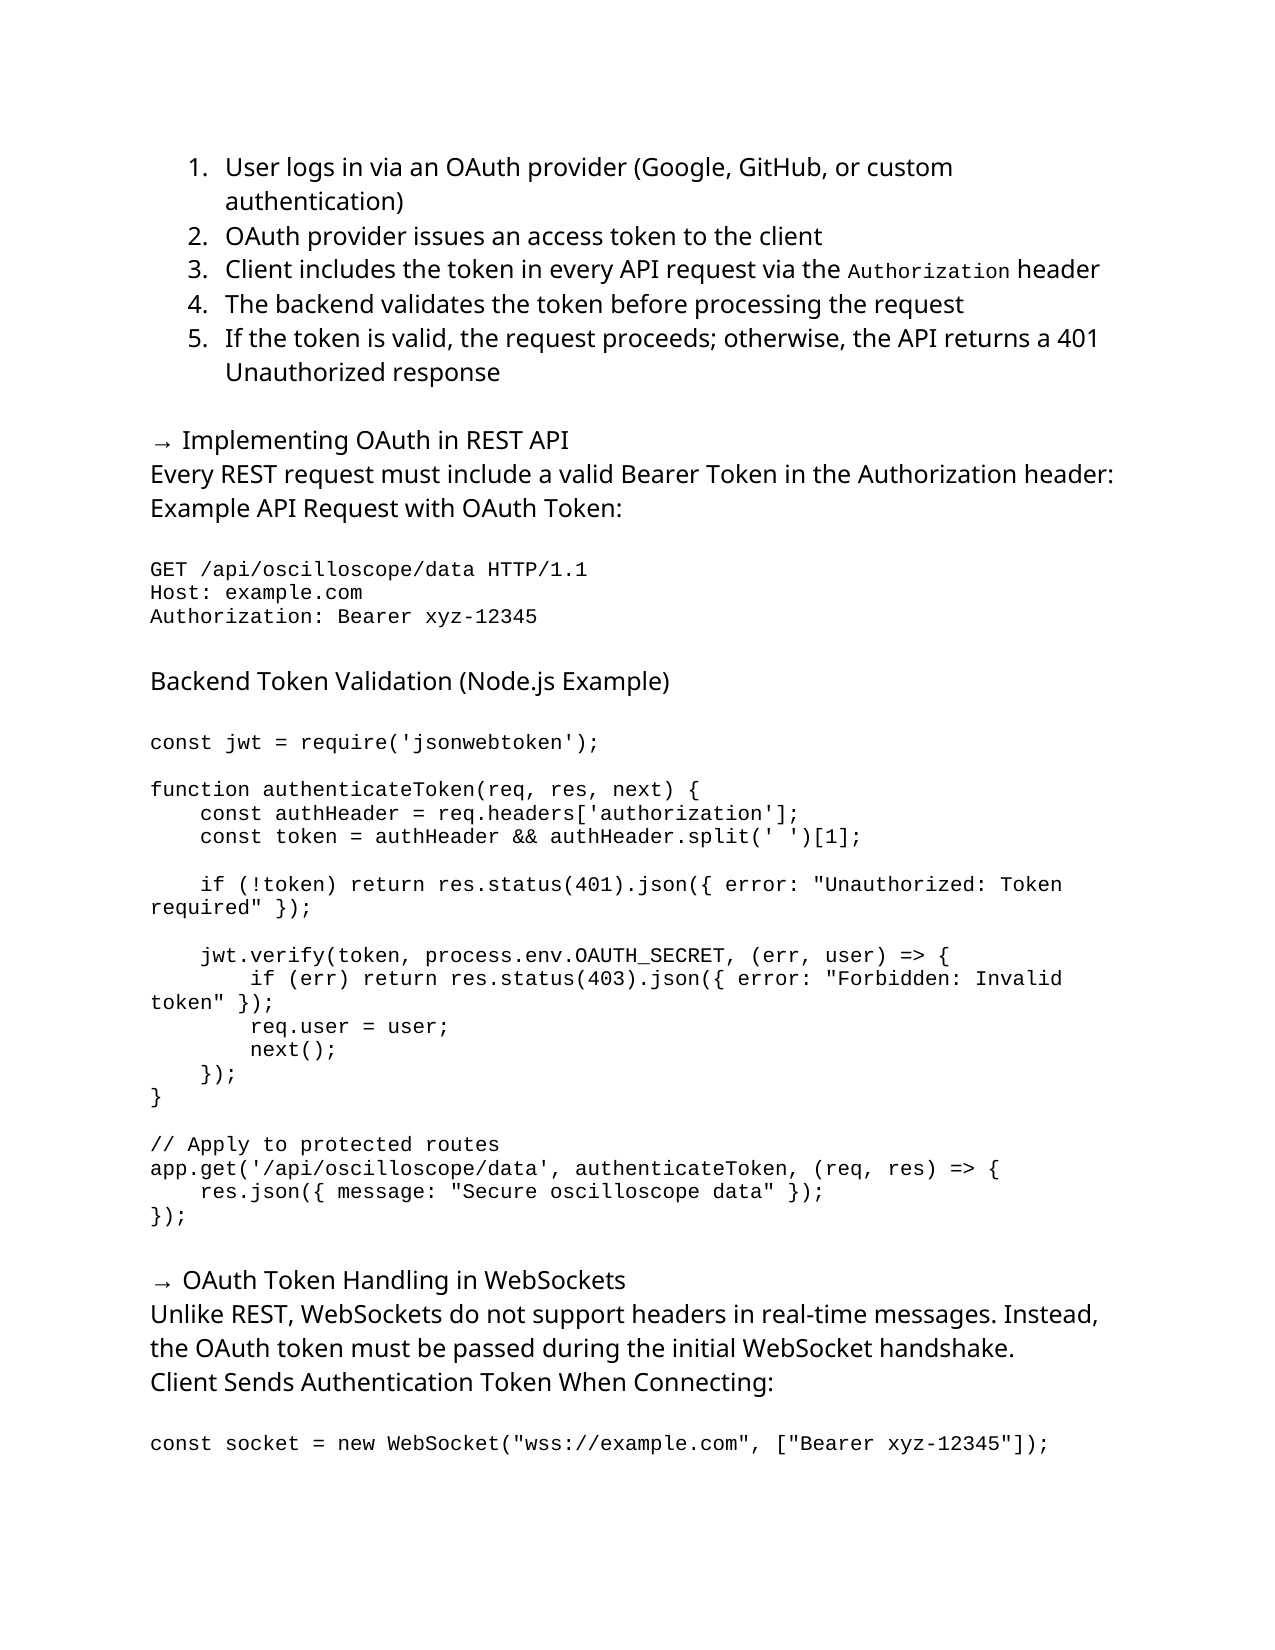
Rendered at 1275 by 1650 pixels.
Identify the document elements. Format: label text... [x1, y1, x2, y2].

text Backend Token Validation (Node.js Example) [150, 664, 1125, 698]
text Unlike REST, WebSockets do not support headers in real-time messages. Instead, the OAuth token must be passed during the initial WebSocket handshake. [150, 1297, 1125, 1365]
text → OAuth Token Handling in WebSockets [150, 1262, 1125, 1297]
list If the token is valid, the request proceeds; otherwise, the API returns a 401 Unauthorized response [187, 320, 1125, 388]
text Client Sends Authentication Token When Connecting: [150, 1365, 1125, 1399]
text if (err) return res.status(403).json({ error: "Forbidden: Invalid token" }); [150, 968, 1125, 1016]
text }); [150, 1063, 1125, 1087]
text if (!token) return res.status(401).json({ error: "Unauthorized: Token required" }); [150, 874, 1125, 921]
text res.json({ message: "Secure oscilloscope data" }); [150, 1181, 1125, 1205]
list The backend validates the token before processing the request [187, 286, 1125, 320]
text const socket = new WebSocket("wss://example.com", ["Bearer xyz-12345"]); [150, 1433, 1125, 1456]
text }); [150, 1205, 1125, 1228]
text // Apply to protected routes [150, 1134, 1125, 1157]
text jwt.verify(token, process.env.OAUTH_SECRET, (err, user) => { [150, 945, 1125, 968]
list User logs in via an OAuth provider (Google, GitHub, or custom authentication) [187, 150, 1125, 218]
text } [150, 1087, 1125, 1110]
text const token = authHeader && authHeader.split(' ')[1]; [150, 826, 1125, 850]
text Authorization: Bearer xyz-12345 [150, 606, 1125, 630]
text app.get('/api/oscilloscope/data', authenticateToken, (req, res) => { [150, 1157, 1125, 1181]
text Host: example.com [150, 582, 1125, 606]
list OAuth provider issues an access token to the client [187, 218, 1125, 252]
text Example API Request with OAuth Token: [150, 491, 1125, 525]
text const authHeader = req.headers['authorization']; [150, 803, 1125, 826]
text Every REST request must include a valid Bearer Token in the Authorization header: [150, 457, 1125, 491]
text → Implementing OAuth in REST API [150, 422, 1125, 457]
text const jwt = require('jsonwebtoken'); [150, 732, 1125, 756]
list Client includes the token in every API request via the Authorization header [187, 252, 1125, 286]
text function authenticateToken(req, res, next) { [150, 779, 1125, 803]
text req.user = user; [150, 1016, 1125, 1039]
text GET /api/oscilloscope/data HTTP/1.1 [150, 559, 1125, 582]
text next(); [150, 1039, 1125, 1063]
